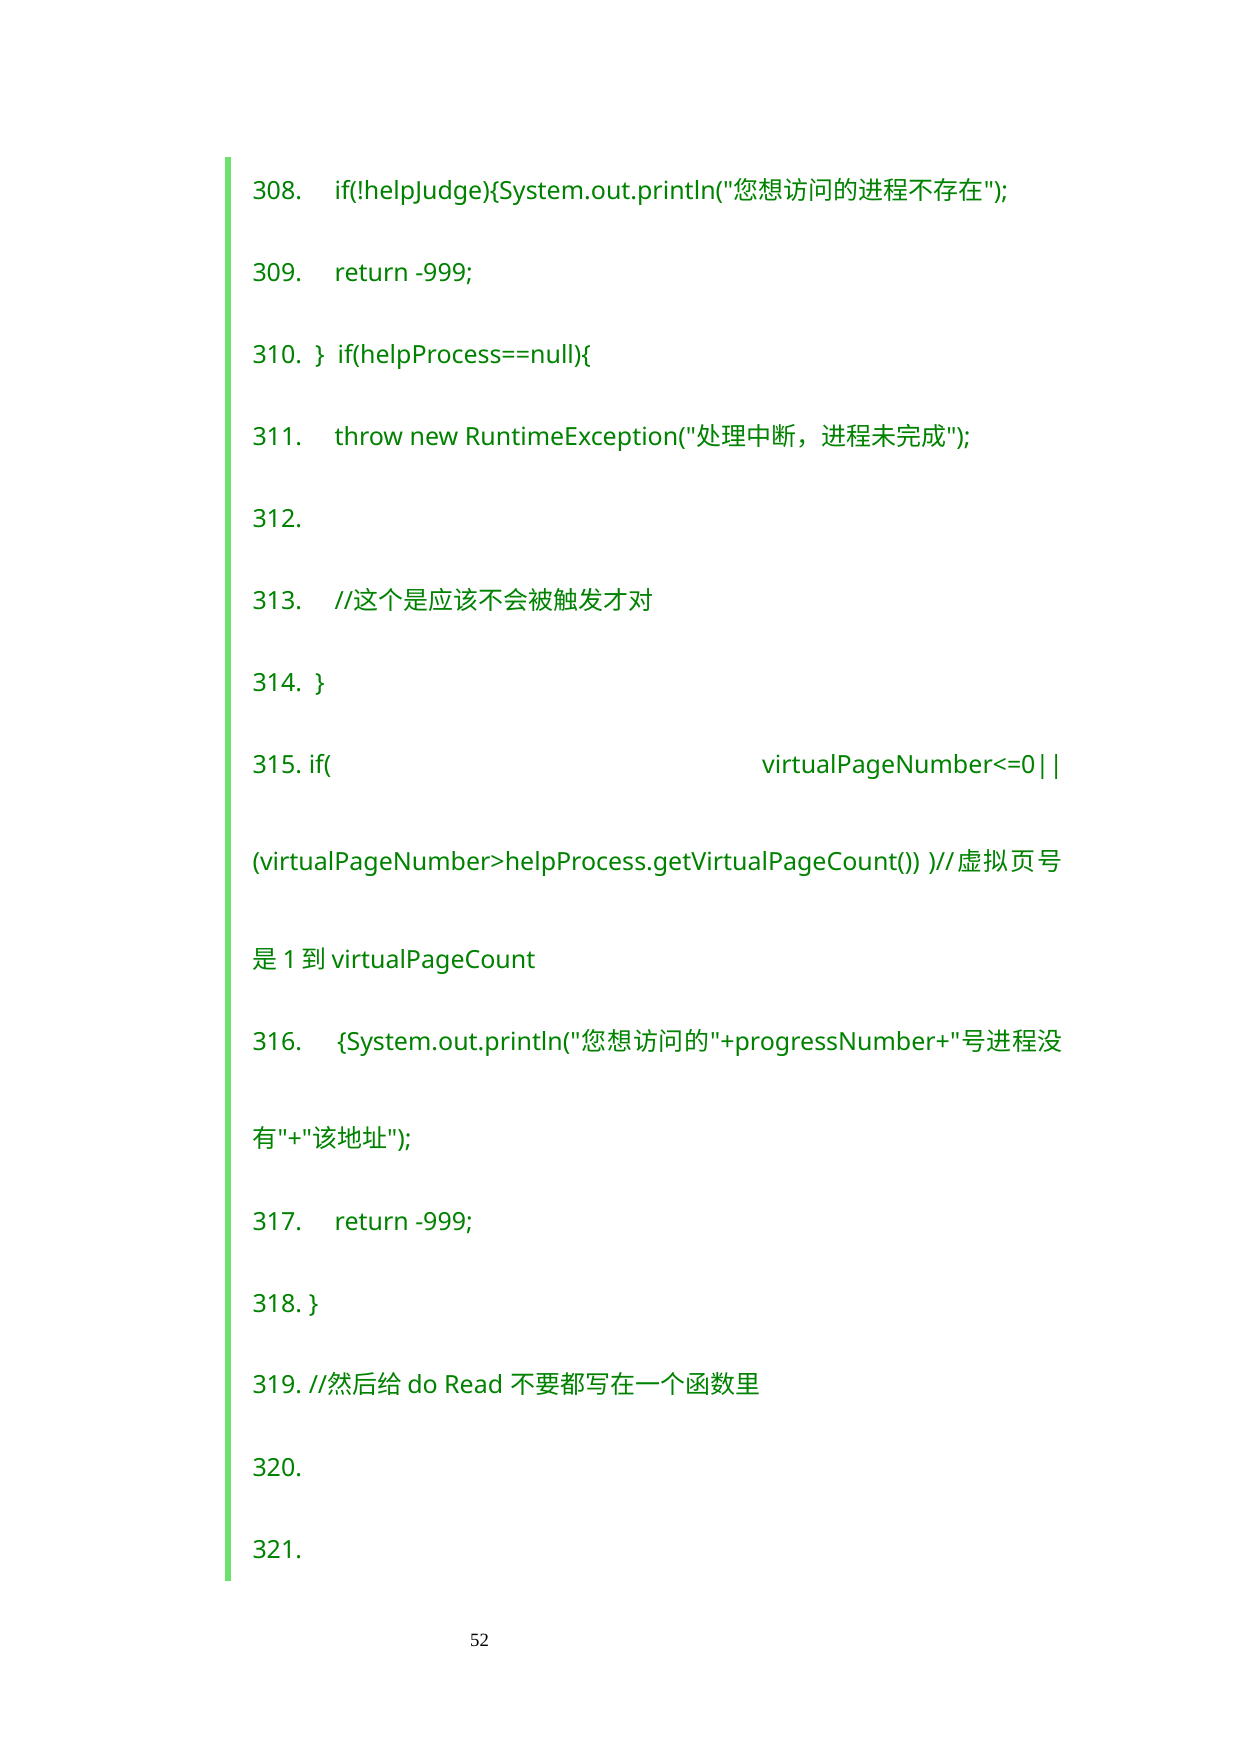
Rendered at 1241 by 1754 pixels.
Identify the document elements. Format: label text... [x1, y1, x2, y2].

text {System.out.println("您想访问的"+progressNumber+"号进程没有"+"该地址"); [231, 1008, 1063, 1171]
text } if(helpProcess==null){ [231, 321, 1063, 386]
text return -999; [231, 239, 1063, 304]
text if(!helpJudge){System.out.println("您想访问的进程不存在"); [231, 157, 1063, 222]
text //这个是应该不会被触发才对 [231, 567, 1063, 632]
text //然后给do Read 不要都写在一个函数里 [231, 1352, 1063, 1417]
text return -999; [231, 1188, 1063, 1253]
text throw new RuntimeException("处理中断，进程未完成"); [231, 403, 1063, 468]
text if( virtualPageNumber<=0||(virtualPageNumber>helpProcess.getVirtualPageCount()) )//虚拟页号是1到virtualPageCount [231, 731, 1063, 991]
text } [231, 649, 1063, 714]
text } [231, 1270, 1063, 1335]
